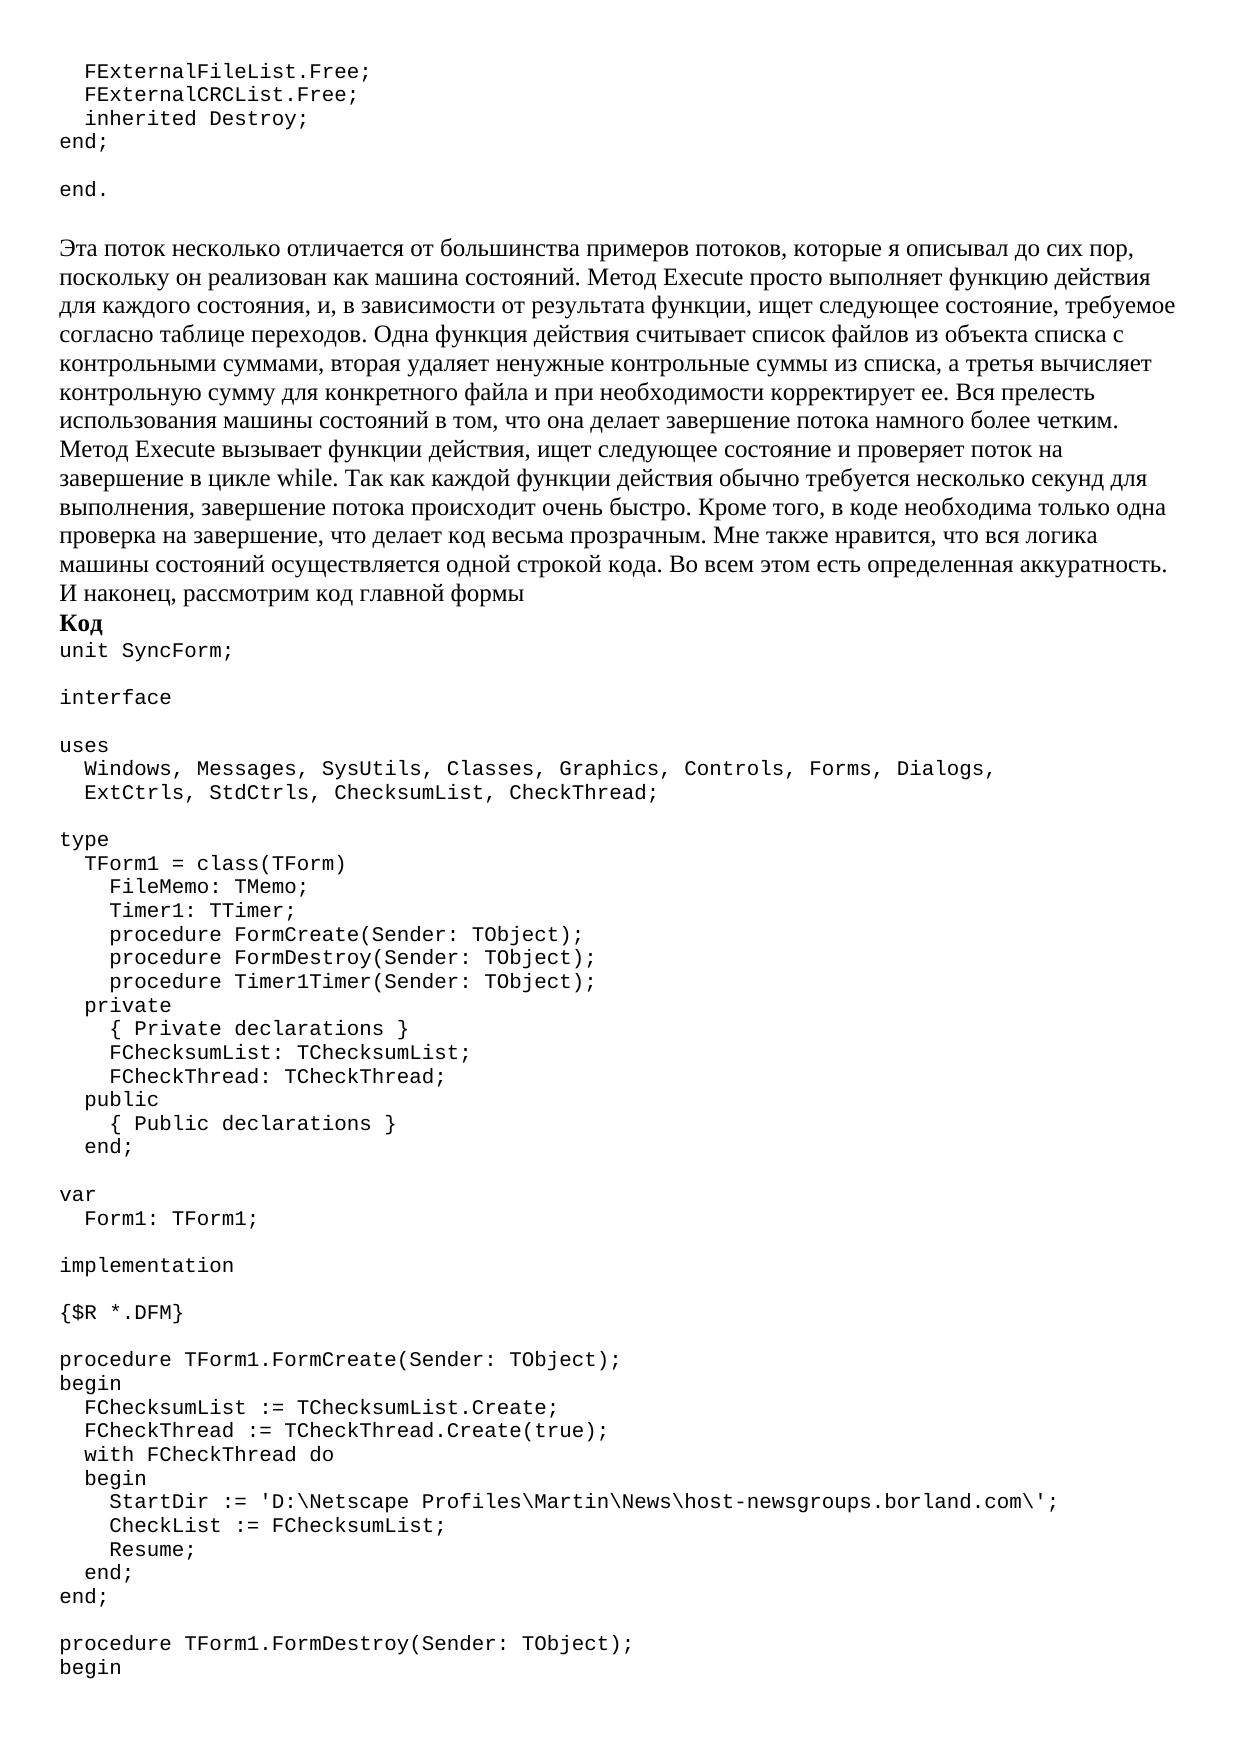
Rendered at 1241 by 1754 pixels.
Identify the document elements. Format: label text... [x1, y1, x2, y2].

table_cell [58, 59, 1098, 204]
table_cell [58, 639, 1061, 1682]
table_header Код [58, 607, 1061, 638]
text Эта поток несколько отличается от большинства примеров потоков, которые я описывал до сих пор, поскольку он реализован как машина состояний. Метод Execute просто выполняет функцию действия для каждого состояния, и, в зависимости от результата функции, ищет следующее состояние, требуемое согласно таблице переходов. Одна функция действия считывает список файлов из объекта списка с контрольными суммами, вторая удаляет ненужные контрольные суммы из списка, а третья вычисляет контрольную сумму для конкретного файла и при необходимости корректирует ее. Вся прелесть использования машины состояний в том, что она делает завершение потока намного более четким. Метод Execute вызывает функции действия, ищет следующее состояние и проверяет поток на завершение в цикле while. Так как каждой функции действия обычно требуется несколько секунд для выполнения, завершение потока происходит очень быстро. Кроме того, в коде необходима только одна проверка на завершение, что делает код весьма прозрачным. Мне также нравится, что вся логика машины состояний осуществляется одной строкой кода. Во всем этом есть определенная аккуратность. И наконец, рассмотрим код главной формы [59, 204, 1181, 607]
